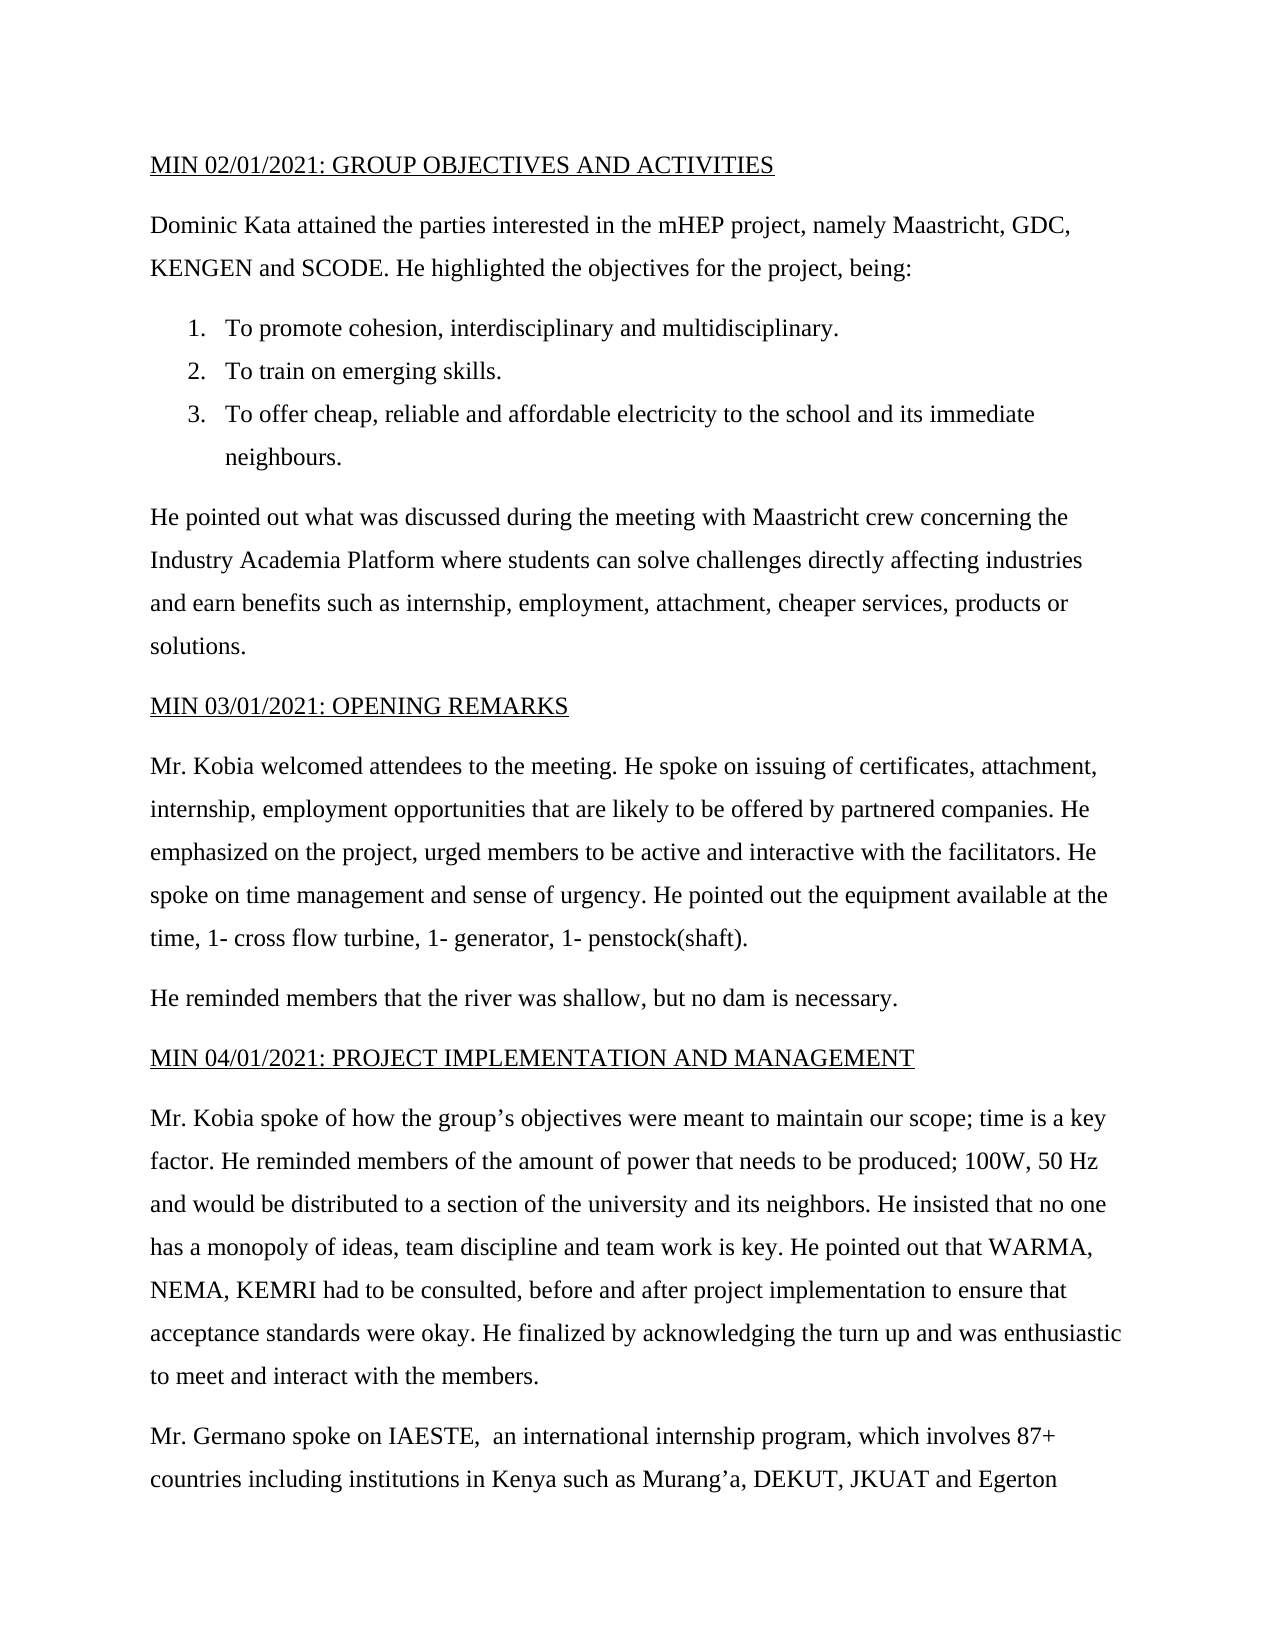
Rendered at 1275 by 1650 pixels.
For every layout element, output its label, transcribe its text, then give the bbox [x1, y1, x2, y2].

text Mr. Kobia welcomed attendees to the meeting. He spoke on issuing of certificates, attachment, internship, employment opportunities that are likely to be offered by partnered companies. He emphasized on the project, urged members to be active and interactive with the facilitators. He spoke on time management and sense of urgency. He pointed out the equipment available at the time, 1- cross flow turbine, 1- generator, 1- penstock(shaft). [150, 751, 1125, 952]
text MIN 04/01/2021: PROJECT IMPLEMENTATION AND MANAGEMENT [150, 1043, 1125, 1072]
text Dominic Kata attained the parties interested in the mHEP project, namely Maastricht, GDC, KENGEN and SCODE. He highlighted the objectives for the project, being: [150, 210, 1125, 282]
text He reminded members that the river was shallow, but no dam is necessary. [150, 983, 1125, 1012]
list To train on emerging skills. [187, 356, 1125, 384]
text MIN 02/01/2021: GROUP OBJECTIVES AND ACTIVITIES [150, 150, 1125, 179]
list To promote cohesion, interdisciplinary and multidisciplinary. [187, 313, 1125, 341]
text He pointed out what was discussed during the meeting with Maastricht crew concerning the Industry Academia Platform where students can solve challenges directly affecting industries and earn benefits such as internship, employment, attachment, cheaper services, products or solutions. [150, 502, 1125, 660]
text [150, 1421, 1125, 1493]
text MIN 03/01/2021: OPENING REMARKS [150, 691, 1125, 720]
text Mr. Kobia spoke of how the group’s objectives were meant to maintain our scope; time is a key factor. He reminded members of the amount of power that needs to be produced; 100W, 50 Hz and would be distributed to a section of the university and its neighbors. He insisted that no one has a monopoly of ideas, team discipline and team work is key. He pointed out that WARMA, NEMA, KEMRI had to be consulted, before and after project implementation to ensure that acceptance standards were okay. He finalized by acknowledging the turn up and was enthusiastic to meet and interact with the members. [150, 1103, 1125, 1390]
list To offer cheap, reliable and affordable electricity to the school and its immediate neighbours. [187, 399, 1125, 471]
